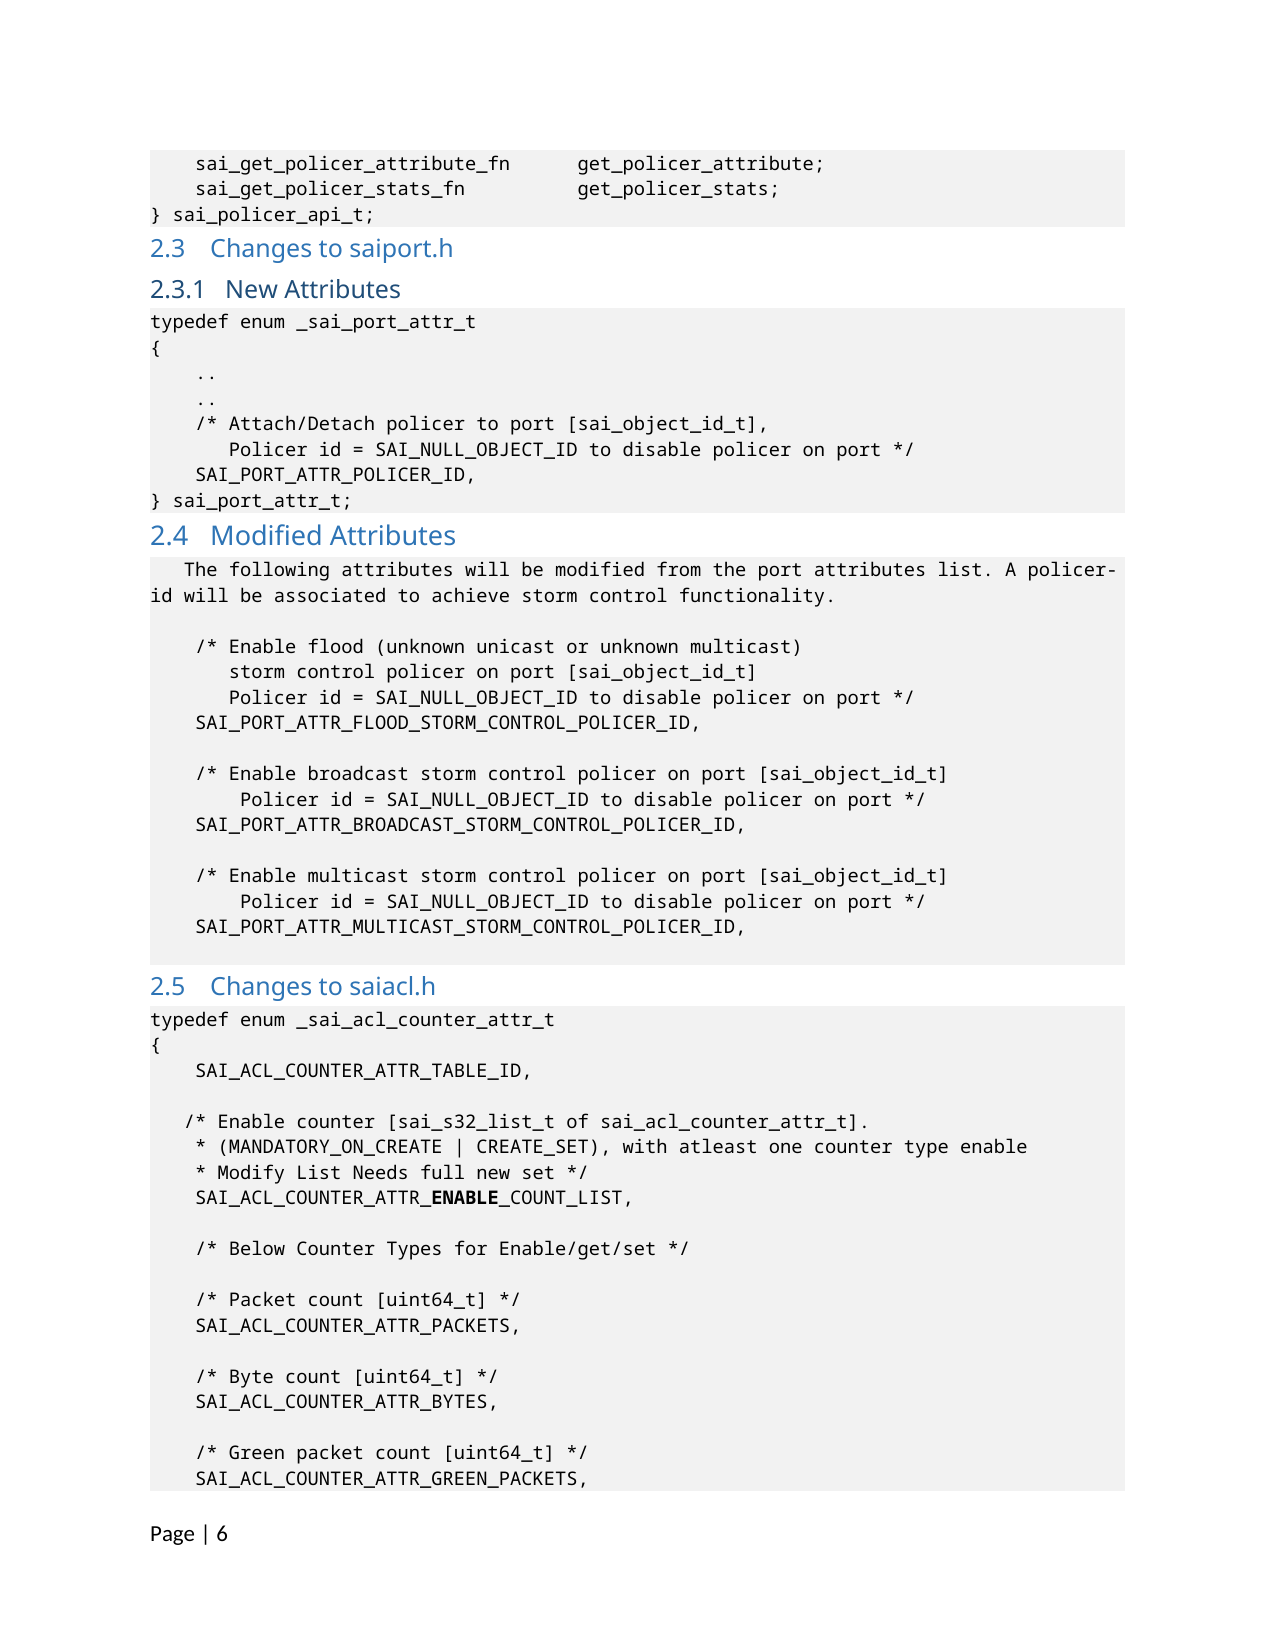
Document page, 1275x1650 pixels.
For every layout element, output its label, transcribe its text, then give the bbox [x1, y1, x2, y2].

text SAI_PORT_ATTR_FLOOD_STORM_CONTROL_POLICER_ID, [150, 710, 1125, 735]
text sai_get_policer_attribute_fn get_policer_attribute; [150, 150, 1125, 176]
text /* Below Counter Types for Enable/get/set */ [150, 1236, 1125, 1261]
text Policer id = SAI_NULL_OBJECT_ID to disable policer on port */ [150, 888, 1125, 914]
text storm control policer on port [sai_object_id_t] [150, 659, 1125, 684]
text } sai_port_attr_t; [150, 487, 1125, 513]
text Policer id = SAI_NULL_OBJECT_ID to disable policer on port */ [150, 436, 1125, 462]
text typedef enum _sai_port_attr_t [150, 308, 1125, 334]
text .. [150, 385, 1125, 411]
text } sai_policer_api_t; [150, 201, 1125, 227]
text sai_get_policer_stats_fn get_policer_stats; [150, 176, 1125, 201]
subtitle Modified Attributes [150, 517, 1125, 554]
text typedef enum _sai_acl_counter_attr_t [150, 1006, 1125, 1031]
text Policer id = SAI_NULL_OBJECT_ID to disable policer on port */ [150, 786, 1125, 812]
text * (MANDATORY_ON_CREATE | CREATE_SET), with atleast one counter type enable [150, 1133, 1125, 1159]
text { [150, 1031, 1125, 1057]
text * Modify List Needs full new set */ [150, 1159, 1125, 1184]
text SAI_ACL_COUNTER_ATTR_GREEN_PACKETS, [150, 1465, 1125, 1491]
text SAI_ACL_COUNTER_ATTR_PACKETS, [150, 1312, 1125, 1338]
text /* Green packet count [uint64_t] */ [150, 1440, 1125, 1465]
text /* Enable counter [sai_s32_list_t of sai_acl_counter_attr_t]. [150, 1108, 1125, 1133]
subtitle New Attributes [150, 272, 1125, 306]
text /* Packet count [uint64_t] */ [150, 1287, 1125, 1312]
subtitle Changes to saiacl.h [150, 969, 1125, 1003]
subtitle Changes to saiport.h [150, 231, 1125, 265]
text SAI_PORT_ATTR_BROADCAST_STORM_CONTROL_POLICER_ID, [150, 812, 1125, 837]
text Policer id = SAI_NULL_OBJECT_ID to disable policer on port */ [150, 684, 1125, 710]
text /* Attach/Detach policer to port [sai_object_id_t], [150, 411, 1125, 436]
text SAI_ACL_COUNTER_ATTR_ENABLE_COUNT_LIST, [150, 1184, 1125, 1210]
text /* Enable broadcast storm control policer on port [sai_object_id_t] [150, 761, 1125, 786]
text SAI_PORT_ATTR_POLICER_ID, [150, 462, 1125, 487]
text SAI_ACL_COUNTER_ATTR_BYTES, [150, 1389, 1125, 1414]
text SAI_ACL_COUNTER_ATTR_TABLE_ID, [150, 1057, 1125, 1082]
text /* Enable flood (unknown unicast or unknown multicast) [150, 633, 1125, 659]
text { [150, 334, 1125, 359]
text SAI_PORT_ATTR_MULTICAST_STORM_CONTROL_POLICER_ID, [150, 914, 1125, 939]
text /* Byte count [uint64_t] */ [150, 1363, 1125, 1389]
text The following attributes will be modified from the port attributes list. A policer-id will be associated to achieve storm control functionality. [150, 557, 1125, 608]
text /* Enable multicast storm control policer on port [sai_object_id_t] [150, 863, 1125, 888]
text .. [150, 359, 1125, 385]
